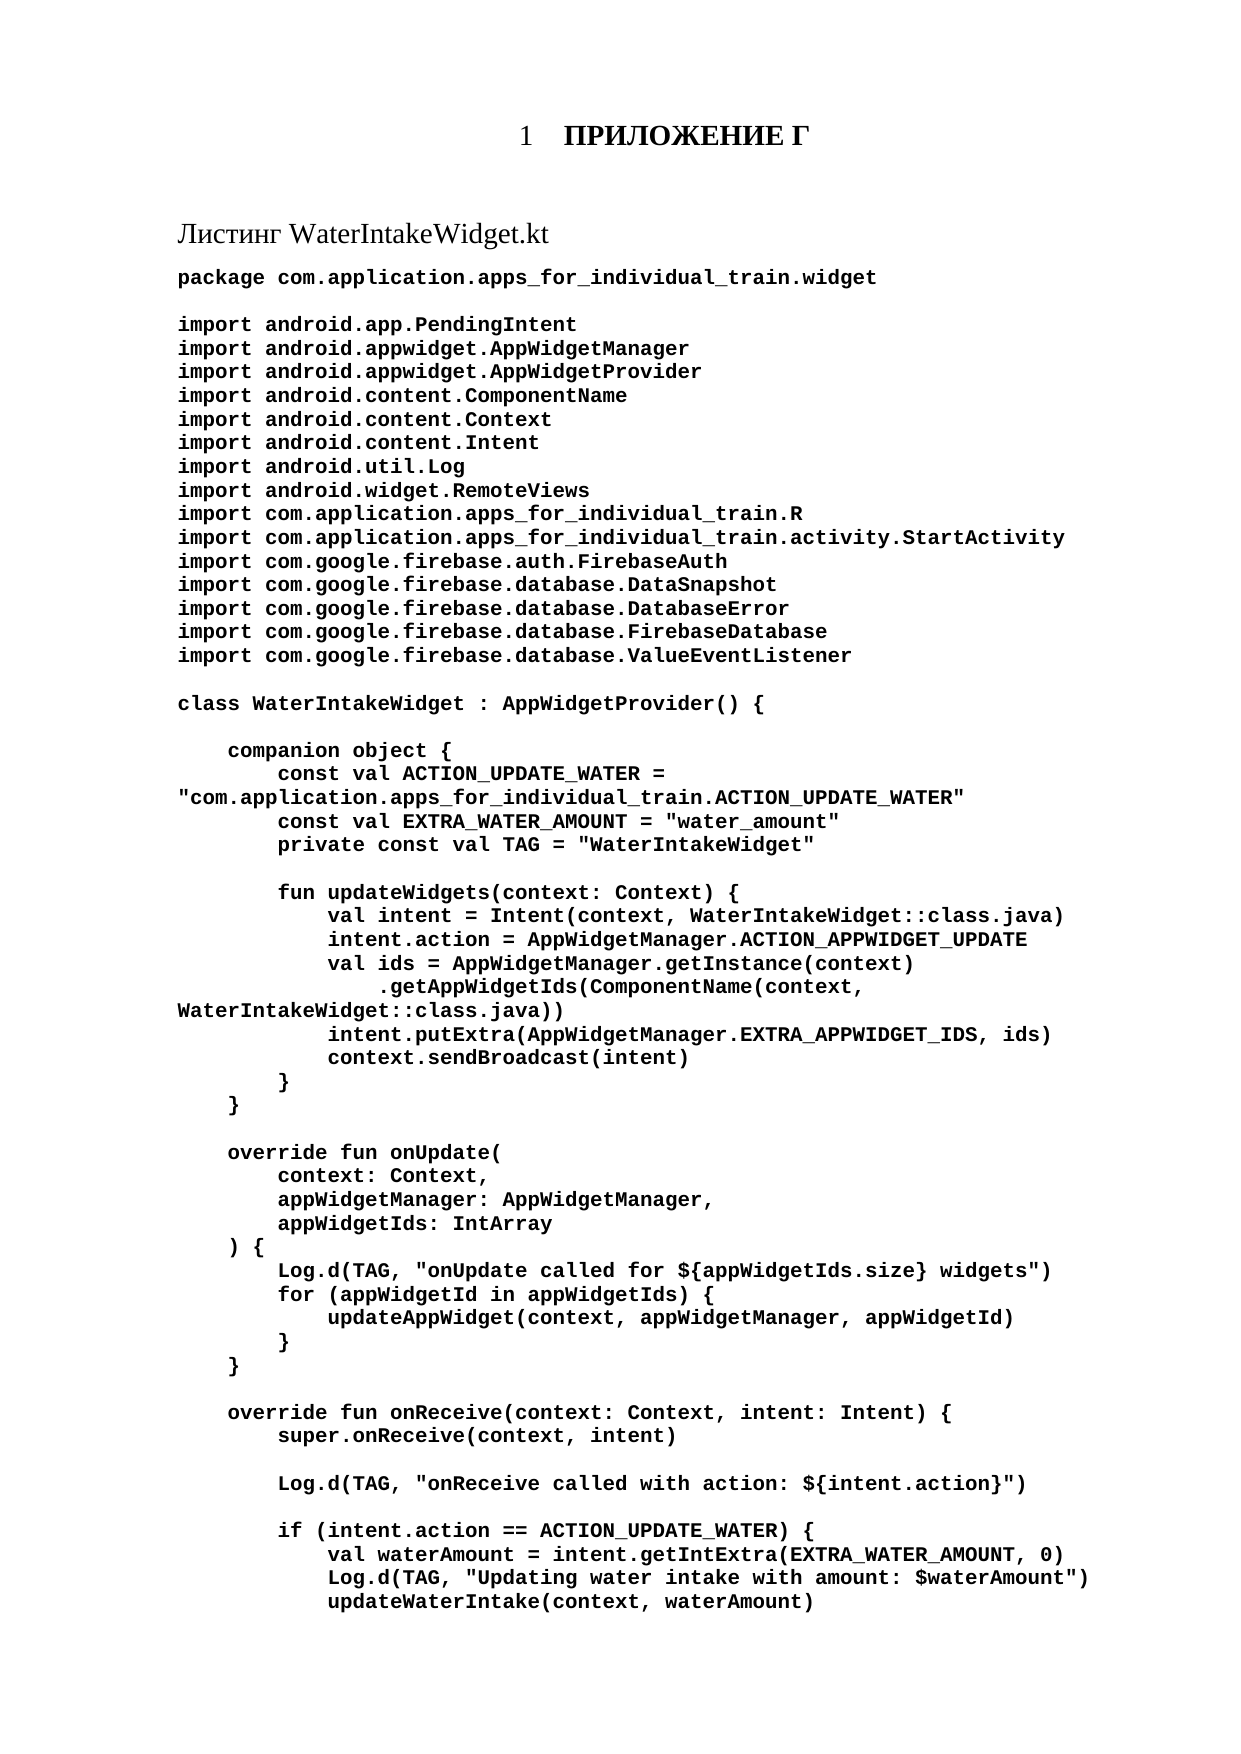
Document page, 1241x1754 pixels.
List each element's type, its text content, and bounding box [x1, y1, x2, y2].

text Листинг WaterIntakeWidget.kt [177, 217, 1152, 250]
subtitle ПРИЛОЖЕНИЕ Г [177, 118, 1152, 152]
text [177, 267, 1152, 1615]
